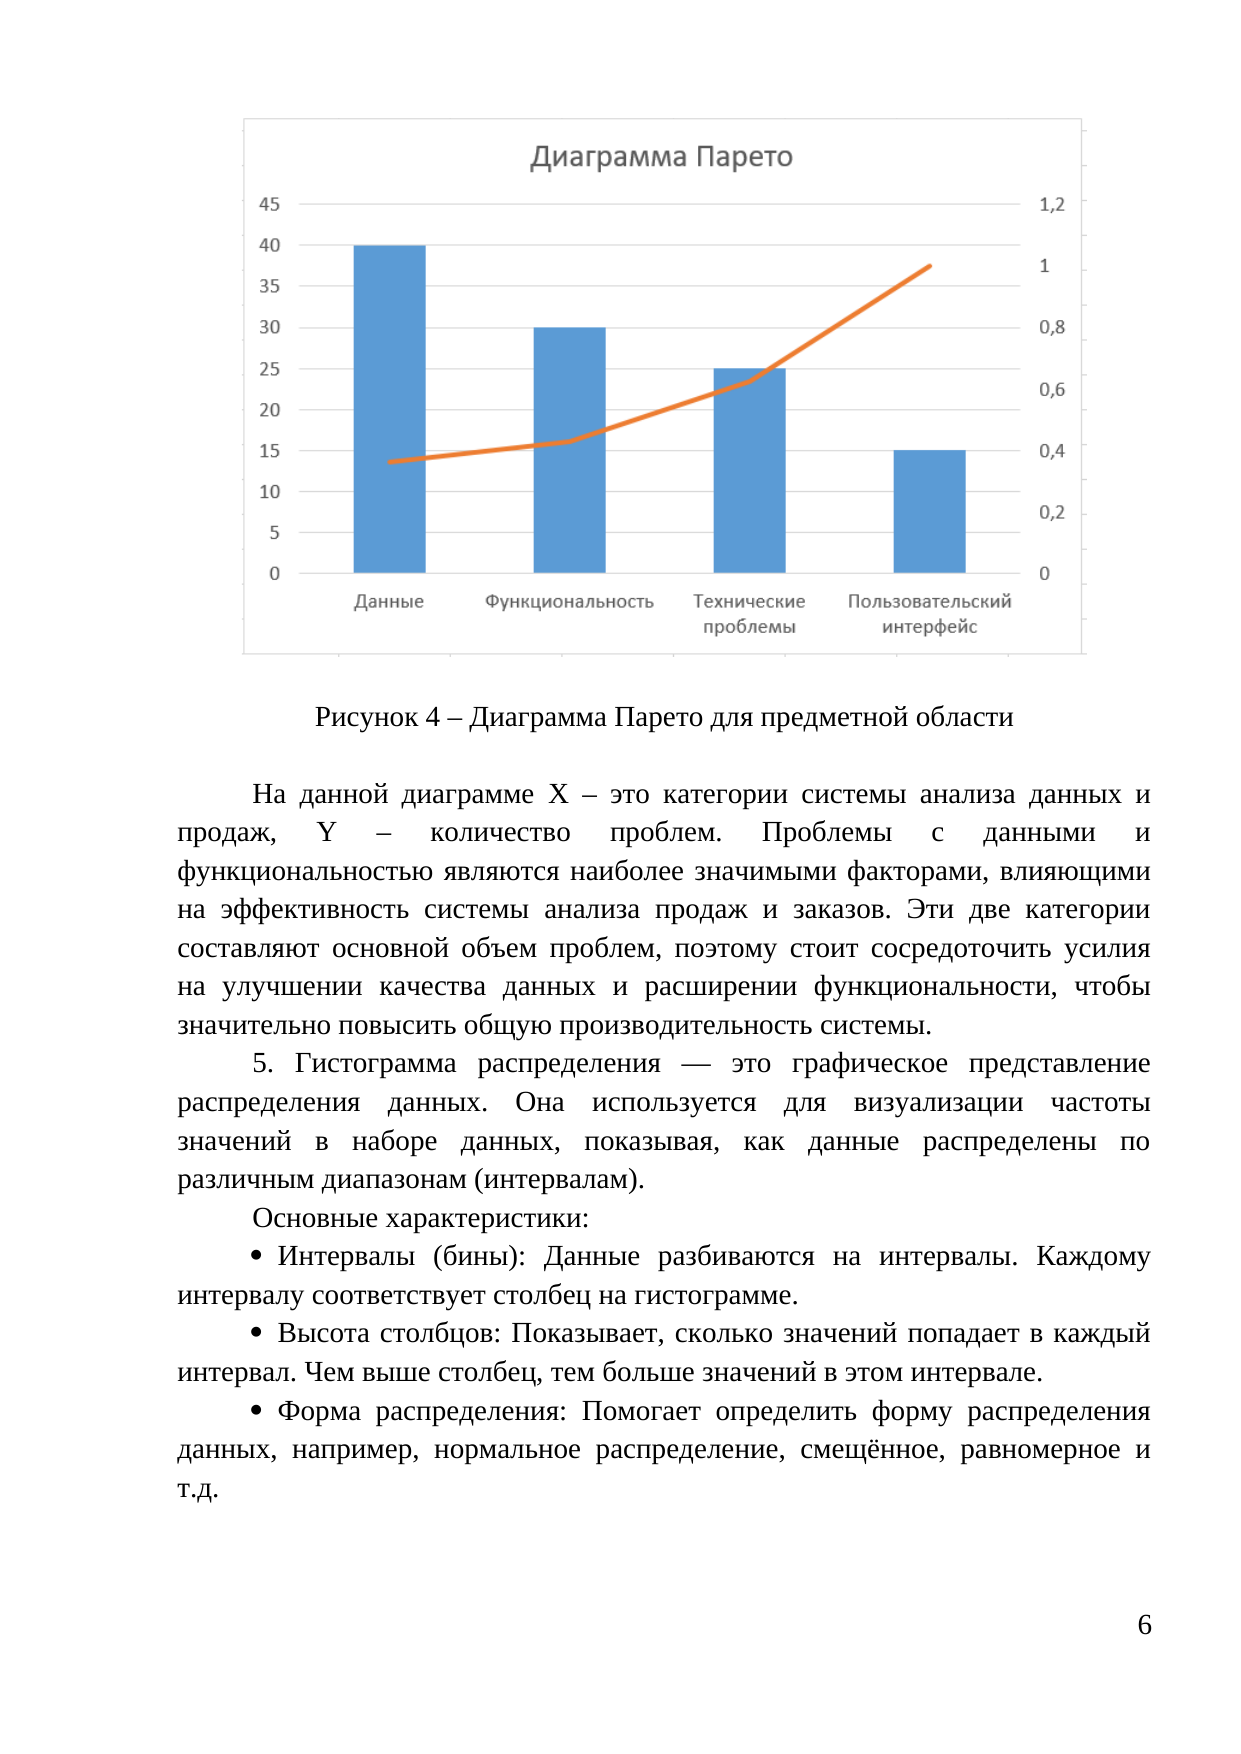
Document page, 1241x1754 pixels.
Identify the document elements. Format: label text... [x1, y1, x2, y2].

picture [241, 118, 1087, 657]
text 5. Гистограмма распределения — это графическое представление распределения данных. Она используется для визуализации частоты значений в наборе данных, показывая, как данные распределены по различным диапазонам (интервалам). [177, 1046, 1152, 1195]
text На данной диаграмме X – это категории системы анализа данных и продаж, Y – количество проблем. Проблемы с данными и функциональностью являются наиболее значимыми факторами, влияющими на эффективность системы анализа продаж и заказов. Эти две категории составляют основной объем проблем, поэтому стоит сосредоточить усилия на улучшении качества данных и расширении функциональности, чтобы значительно повысить общую производительность системы. [177, 776, 1152, 1041]
text Основные характеристики: [177, 1200, 1152, 1233]
list Интервалы (бины): Данные разбиваются на интервалы. Каждому интервалу соответствует столбец на гистограмме. [177, 1238, 1152, 1310]
list Форма распределения: Помогает определить форму распределения данных, например, нормальное распределение, смещённое, равномерное и т.д. [177, 1393, 1152, 1503]
list Высота столбцов: Показывает, сколько значений попадает в каждый интервал. Чем выше столбец, тем больше значений в этом интервале. [177, 1315, 1152, 1388]
text Рисунок 4 – Диаграмма Парето для предметной области [177, 699, 1152, 732]
